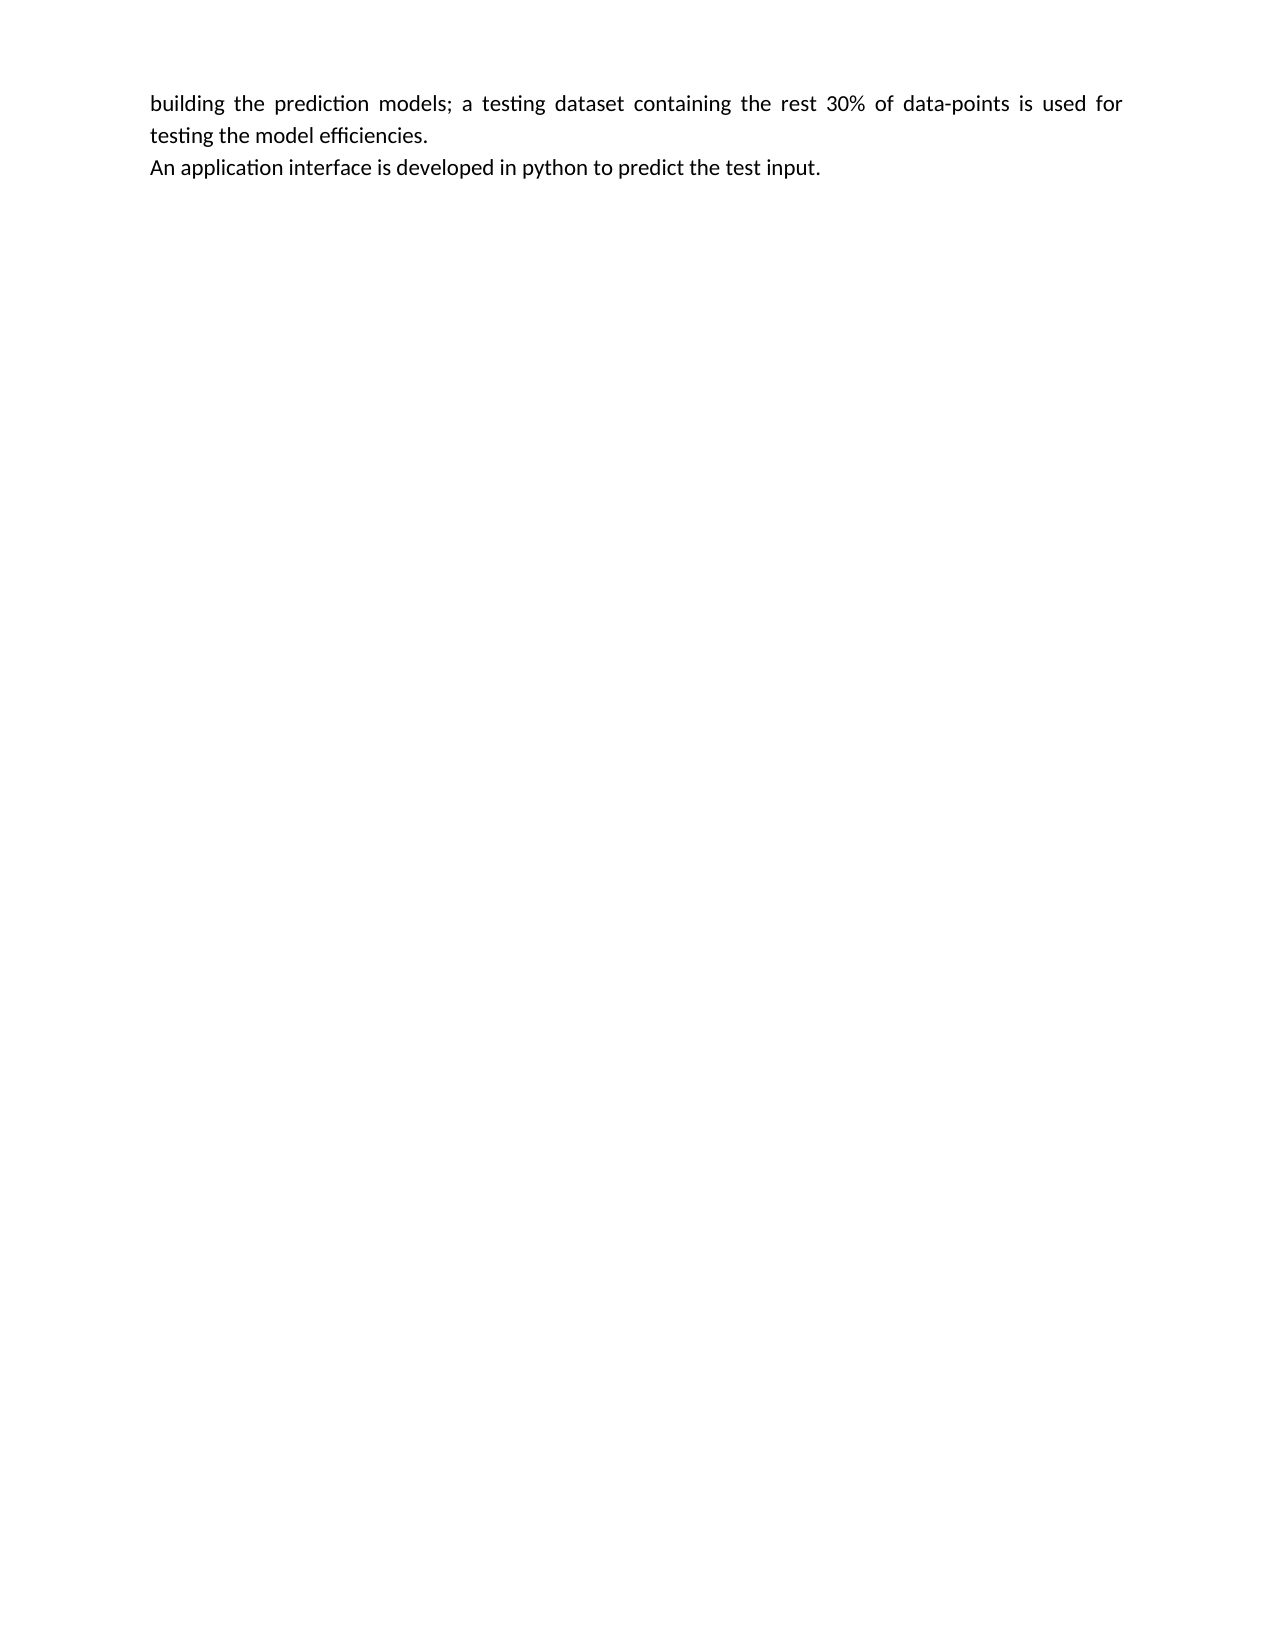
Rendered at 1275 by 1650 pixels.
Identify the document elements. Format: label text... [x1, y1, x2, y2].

text An application interface is developed in python to predict the test input. [150, 153, 1125, 181]
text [150, 89, 1125, 149]
